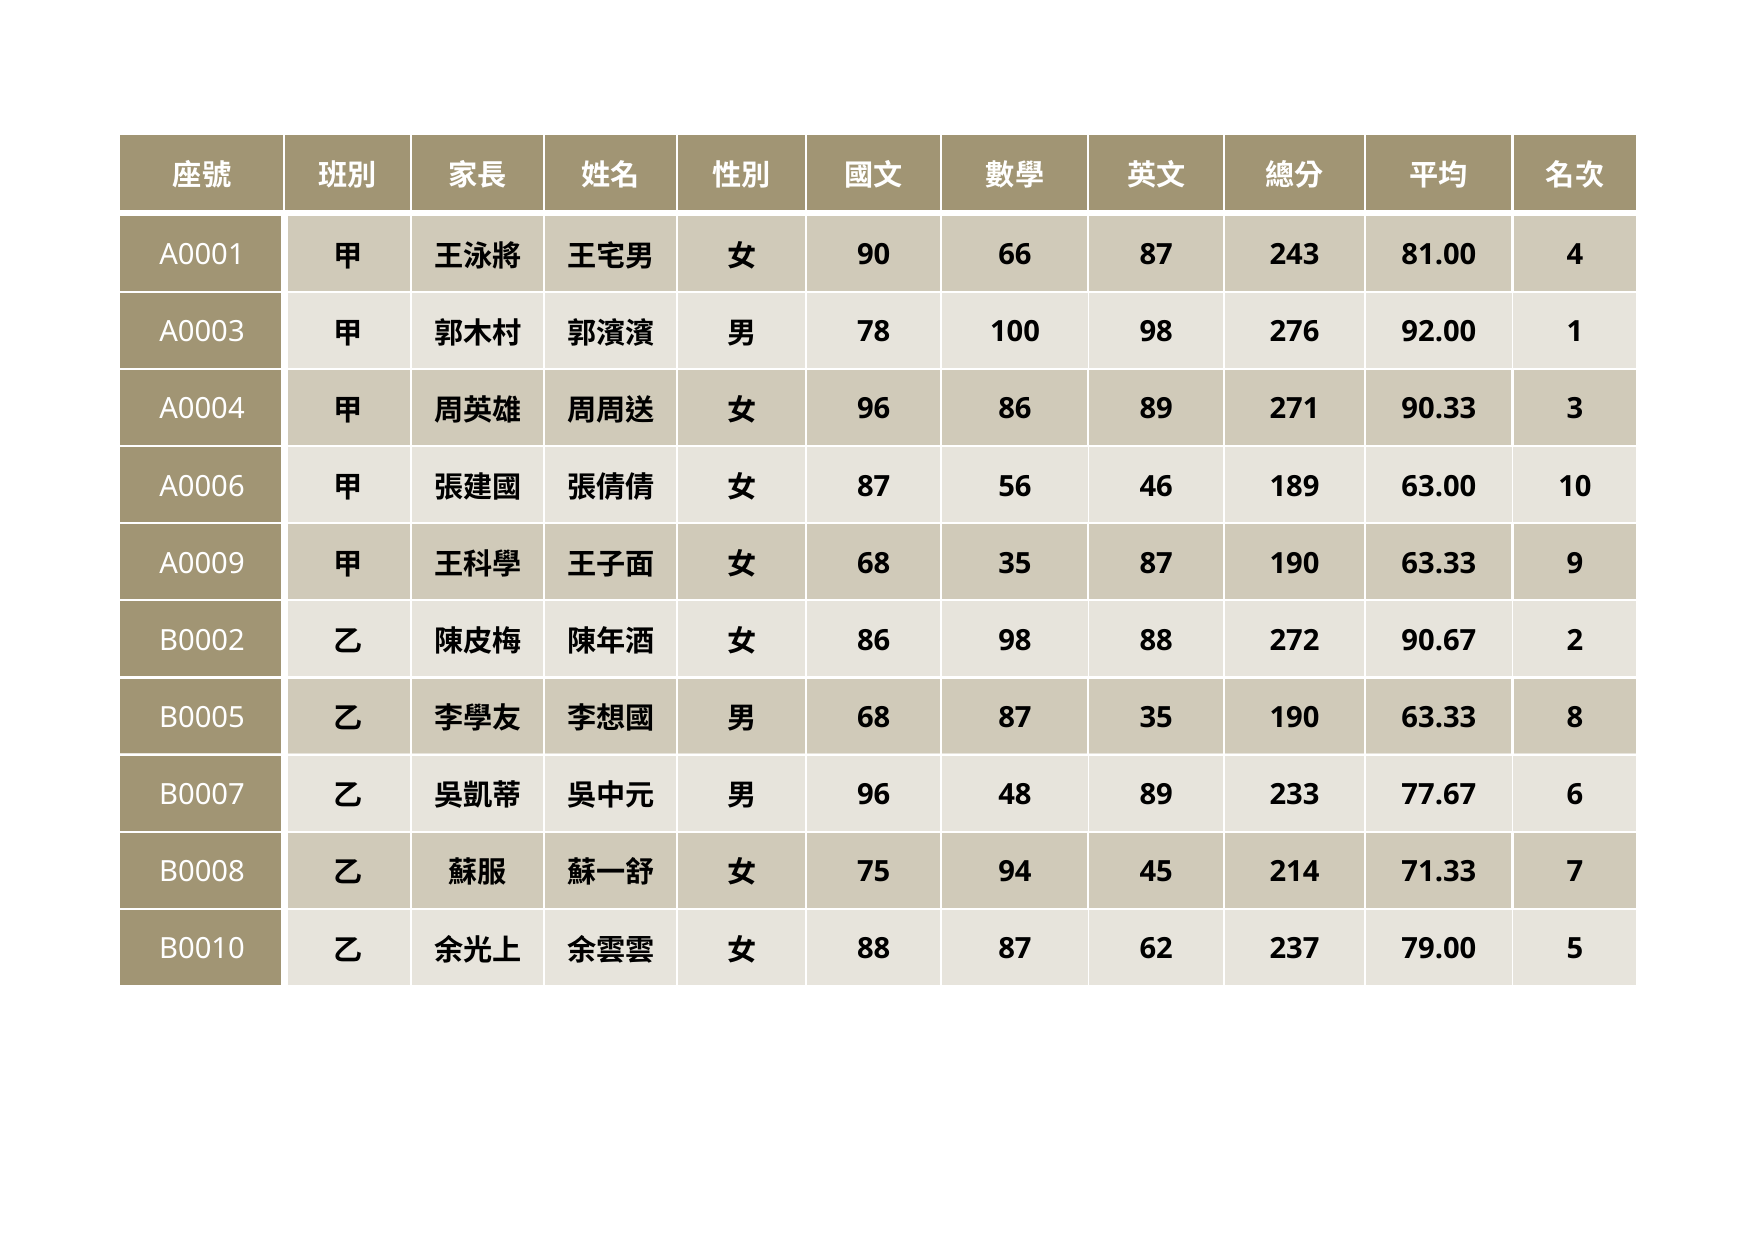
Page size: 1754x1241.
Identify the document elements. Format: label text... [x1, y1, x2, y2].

table_cell 56 [942, 447, 1088, 522]
table_cell 郭木村 [412, 293, 543, 368]
table_cell 女 [678, 833, 805, 908]
table_cell A0004 [120, 370, 281, 445]
table_cell 190 [1225, 524, 1364, 599]
table_header 姓名 [545, 135, 676, 210]
table_cell 乙 [288, 833, 410, 908]
table_cell 7 [1514, 833, 1636, 908]
table_cell B0007 [120, 756, 281, 831]
table_cell 90.33 [1366, 370, 1511, 445]
table_cell 男 [678, 756, 805, 831]
table_cell 90.67 [1366, 601, 1512, 676]
table_cell 陳皮梅 [412, 601, 543, 676]
table_cell 276 [1225, 293, 1364, 368]
table_cell 190 [1225, 679, 1364, 753]
table_cell 女 [678, 370, 805, 445]
table_header 英文 [1089, 135, 1223, 210]
table_cell B0008 [120, 833, 281, 908]
table_cell 94 [942, 833, 1087, 908]
table_cell 66 [942, 216, 1087, 291]
table_cell 女 [678, 216, 805, 291]
table_cell 甲 [288, 370, 410, 445]
table_cell 蘇服 [412, 833, 543, 908]
table_cell 89 [1089, 756, 1223, 831]
table_cell 乙 [288, 756, 410, 831]
table_cell 8 [1514, 679, 1636, 753]
table_cell 李學友 [412, 679, 543, 753]
table_cell 62 [1089, 910, 1223, 985]
table_cell 甲 [288, 447, 410, 522]
table_cell 乙 [288, 910, 410, 985]
table_cell A0009 [120, 524, 281, 599]
table_cell 蘇一舒 [545, 833, 676, 908]
table_cell 100 [942, 293, 1088, 368]
table_cell 王子面 [545, 524, 676, 599]
table_cell 9 [1514, 524, 1636, 599]
table_cell 98 [1089, 293, 1223, 368]
table_header 國文 [807, 135, 940, 210]
table_cell 余雲雲 [545, 910, 676, 985]
table_cell 86 [807, 601, 940, 676]
table_cell 3 [1514, 370, 1636, 445]
table_header 性別 [678, 135, 805, 210]
table_cell B0005 [120, 679, 281, 753]
table_cell 272 [1225, 601, 1364, 676]
table_cell 35 [942, 524, 1087, 599]
table_header 名次 [1514, 135, 1636, 210]
table_header 平均 [1366, 135, 1511, 210]
table_cell 237 [1225, 910, 1364, 985]
table_cell 96 [807, 370, 940, 445]
table_cell 68 [807, 524, 940, 599]
table_cell 48 [942, 756, 1088, 831]
table_cell 6 [1513, 756, 1636, 831]
table_cell 96 [807, 756, 940, 831]
table_cell 甲 [288, 293, 410, 368]
table_cell 10 [1513, 447, 1636, 522]
table_cell 2 [1513, 601, 1636, 676]
table_cell 189 [1225, 447, 1364, 522]
table_header 班別 [285, 135, 410, 210]
table_cell 271 [1225, 370, 1364, 445]
table_cell 77.67 [1366, 756, 1512, 831]
table_cell 87 [942, 679, 1087, 753]
table_cell 214 [1225, 833, 1364, 908]
table_cell 86 [942, 370, 1087, 445]
table_cell 王泳將 [412, 216, 543, 291]
table_cell 89 [1089, 370, 1223, 445]
table_cell 張建國 [412, 447, 543, 522]
table_cell 45 [1089, 833, 1223, 908]
table_cell 男 [678, 679, 805, 753]
table_cell A0006 [120, 447, 281, 522]
table_cell 87 [1089, 524, 1223, 599]
table_cell 女 [678, 910, 805, 985]
table_cell 88 [1089, 601, 1223, 676]
table_cell 92.00 [1366, 293, 1512, 368]
table_cell 乙 [288, 601, 410, 676]
table_cell 88 [807, 910, 940, 985]
table_cell 81.00 [1366, 216, 1511, 291]
table_cell 98 [942, 601, 1088, 676]
table_cell 張倩倩 [545, 447, 676, 522]
table_cell 周周送 [545, 370, 676, 445]
table_cell 李想國 [545, 679, 676, 753]
table_cell 63.33 [1366, 524, 1511, 599]
table_cell 63.00 [1366, 447, 1512, 522]
table_header 座號 [120, 135, 283, 210]
table_cell A0003 [120, 293, 281, 368]
table_cell 87 [807, 447, 940, 522]
table_cell 女 [678, 447, 805, 522]
table_cell B0002 [120, 601, 281, 676]
table_header 家長 [412, 135, 543, 210]
table_cell 5 [1513, 910, 1636, 985]
table_header 數學 [942, 135, 1087, 210]
table_cell 87 [1089, 216, 1223, 291]
table_cell 王科學 [412, 524, 543, 599]
table_cell 63.33 [1366, 679, 1511, 753]
table_cell 78 [807, 293, 940, 368]
table_cell 余光上 [412, 910, 543, 985]
table_cell 王宅男 [545, 216, 676, 291]
table_cell 甲 [288, 524, 410, 599]
table_cell 1 [1513, 293, 1636, 368]
table_cell 吳中元 [545, 756, 676, 831]
table_cell 吳凱蒂 [412, 756, 543, 831]
table_cell 周英雄 [412, 370, 543, 445]
table_cell A0001 [120, 216, 281, 291]
table_cell 乙 [288, 679, 410, 753]
table_cell 46 [1089, 447, 1223, 522]
table_cell 35 [1089, 679, 1223, 753]
table_cell 男 [678, 293, 805, 368]
table_cell 233 [1225, 756, 1364, 831]
table_cell 4 [1514, 216, 1636, 291]
table_header 總分 [1225, 135, 1364, 210]
table_cell 女 [678, 601, 805, 676]
table_cell 75 [807, 833, 940, 908]
table_cell 71.33 [1366, 833, 1511, 908]
table_cell B0010 [120, 910, 281, 985]
table_cell 女 [678, 524, 805, 599]
table_cell 甲 [288, 216, 410, 291]
table_cell 243 [1225, 216, 1364, 291]
table_cell 79.00 [1366, 910, 1512, 985]
table_cell 90 [807, 216, 940, 291]
table_cell 68 [807, 679, 940, 753]
table_cell 87 [942, 910, 1088, 985]
table_cell 陳年酒 [545, 601, 676, 676]
table_cell 郭濱濱 [545, 293, 676, 368]
